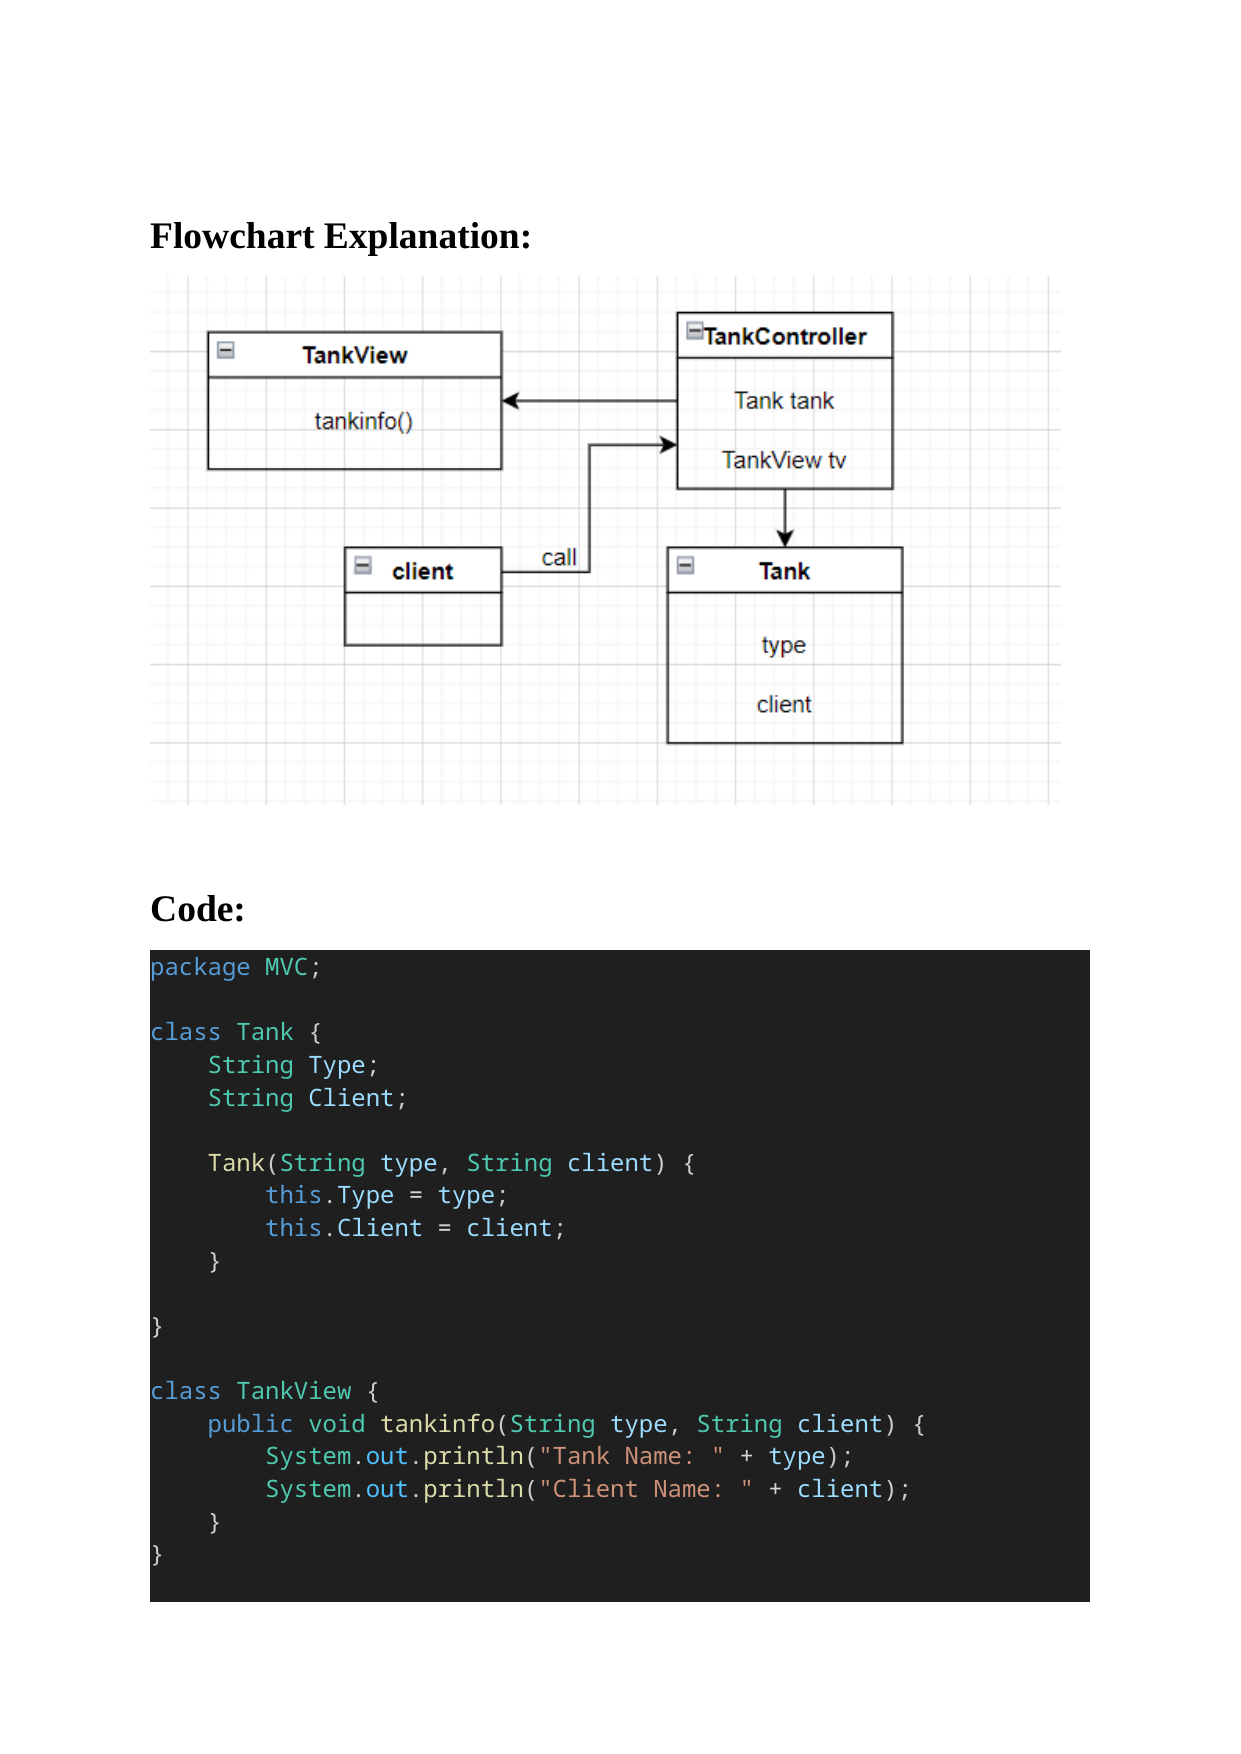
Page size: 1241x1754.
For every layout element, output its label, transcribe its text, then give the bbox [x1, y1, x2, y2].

text } [150, 1309, 1090, 1341]
text System.out.println("Tank Name: " + type); [150, 1439, 1090, 1472]
text } [150, 1504, 1090, 1537]
text class Tank { [150, 1015, 1090, 1048]
text class TankView { [150, 1374, 1090, 1406]
text Flowchart Explanation: [150, 213, 1090, 256]
text String Client; [150, 1080, 1090, 1113]
text this.Client = client; [150, 1211, 1090, 1243]
text this.Type = type; [150, 1178, 1090, 1211]
text } [150, 1243, 1090, 1276]
text Code: [150, 887, 1090, 930]
text } [150, 1537, 1090, 1569]
text System.out.println("Client Name: " + client); [150, 1472, 1090, 1504]
text package MVC; [150, 950, 1090, 983]
text String Type; [150, 1048, 1090, 1080]
text public void tankinfo(String type, String client) { [150, 1406, 1090, 1439]
text Tank(String type, String client) { [150, 1146, 1090, 1178]
picture [150, 276, 1062, 805]
